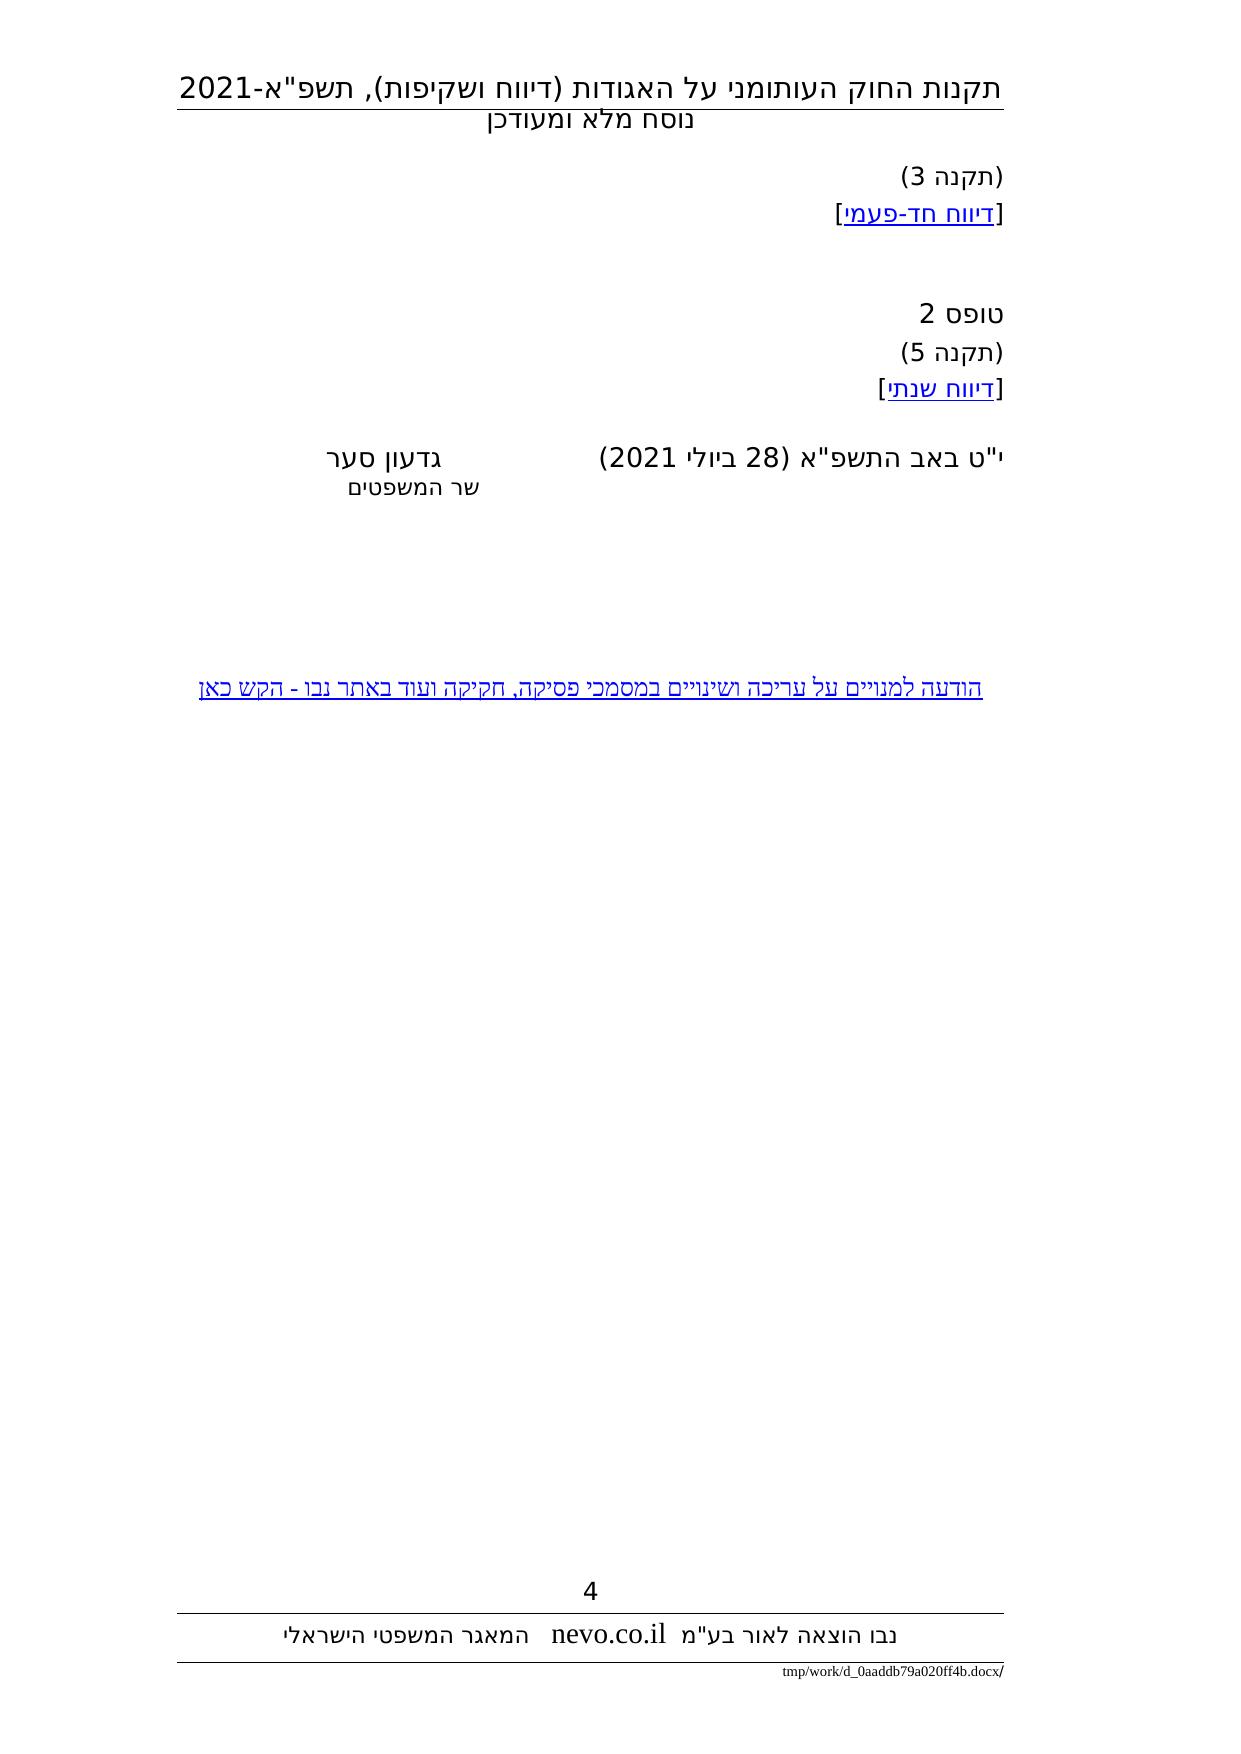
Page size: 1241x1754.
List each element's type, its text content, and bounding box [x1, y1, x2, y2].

text [דיווח שנתי] [177, 374, 1004, 404]
text (תקנה 5) [177, 338, 1004, 367]
text (תקנה 3) [177, 162, 1004, 192]
text שר המשפטים [177, 474, 1004, 501]
text [דיווח חד-פעמי] [177, 199, 1004, 228]
text הודעה למנויים על עריכה ושינויים במסמכי פסיקה, חקיקה ועוד באתר נבו - הקש כאן [177, 673, 1004, 702]
text י"ט באב התשפ"א (28 ביולי 2021) גדעון סער [177, 443, 1004, 474]
text טופס 2 [177, 299, 1004, 330]
